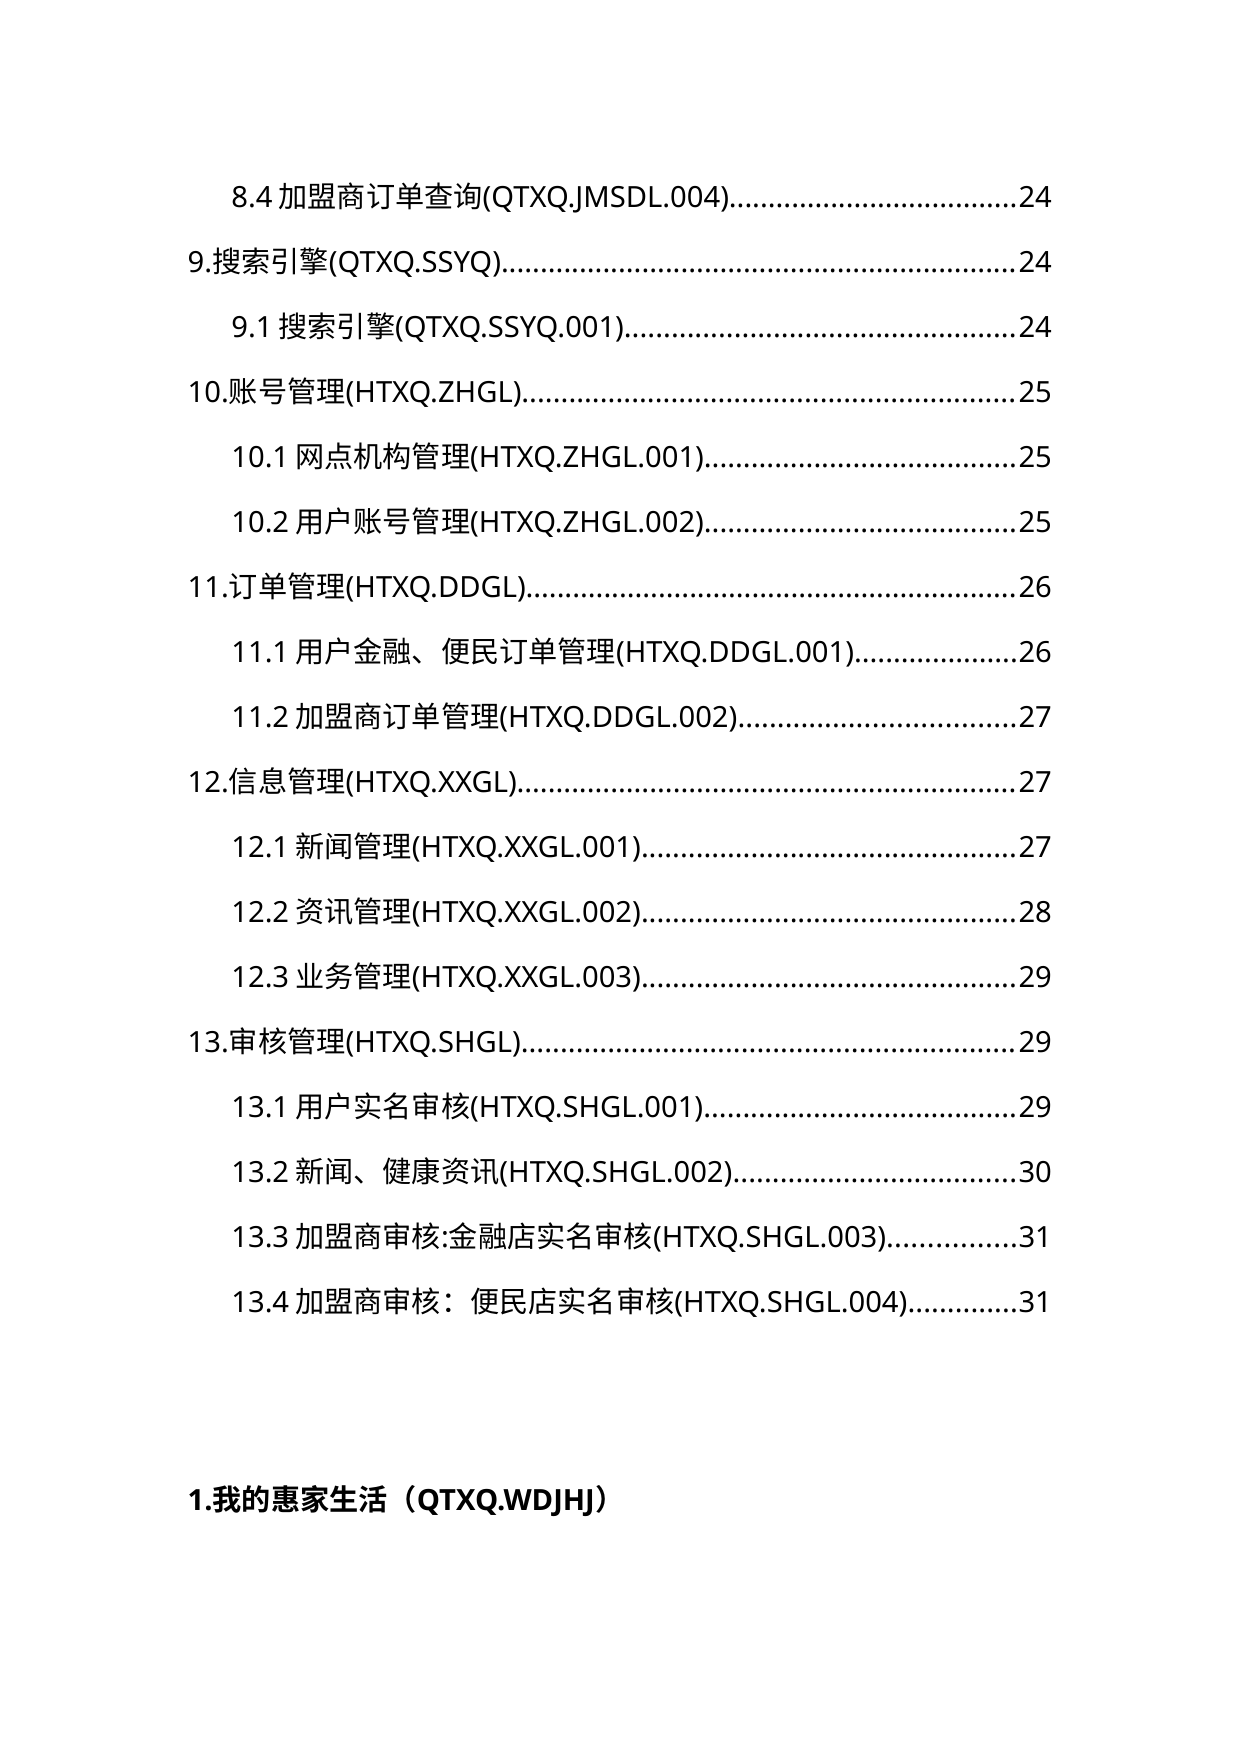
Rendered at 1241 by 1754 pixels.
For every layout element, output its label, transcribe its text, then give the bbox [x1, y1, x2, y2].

subtitle 1.我的惠家生活（QTXQ.WDJHJ） [187, 1465, 1053, 1530]
